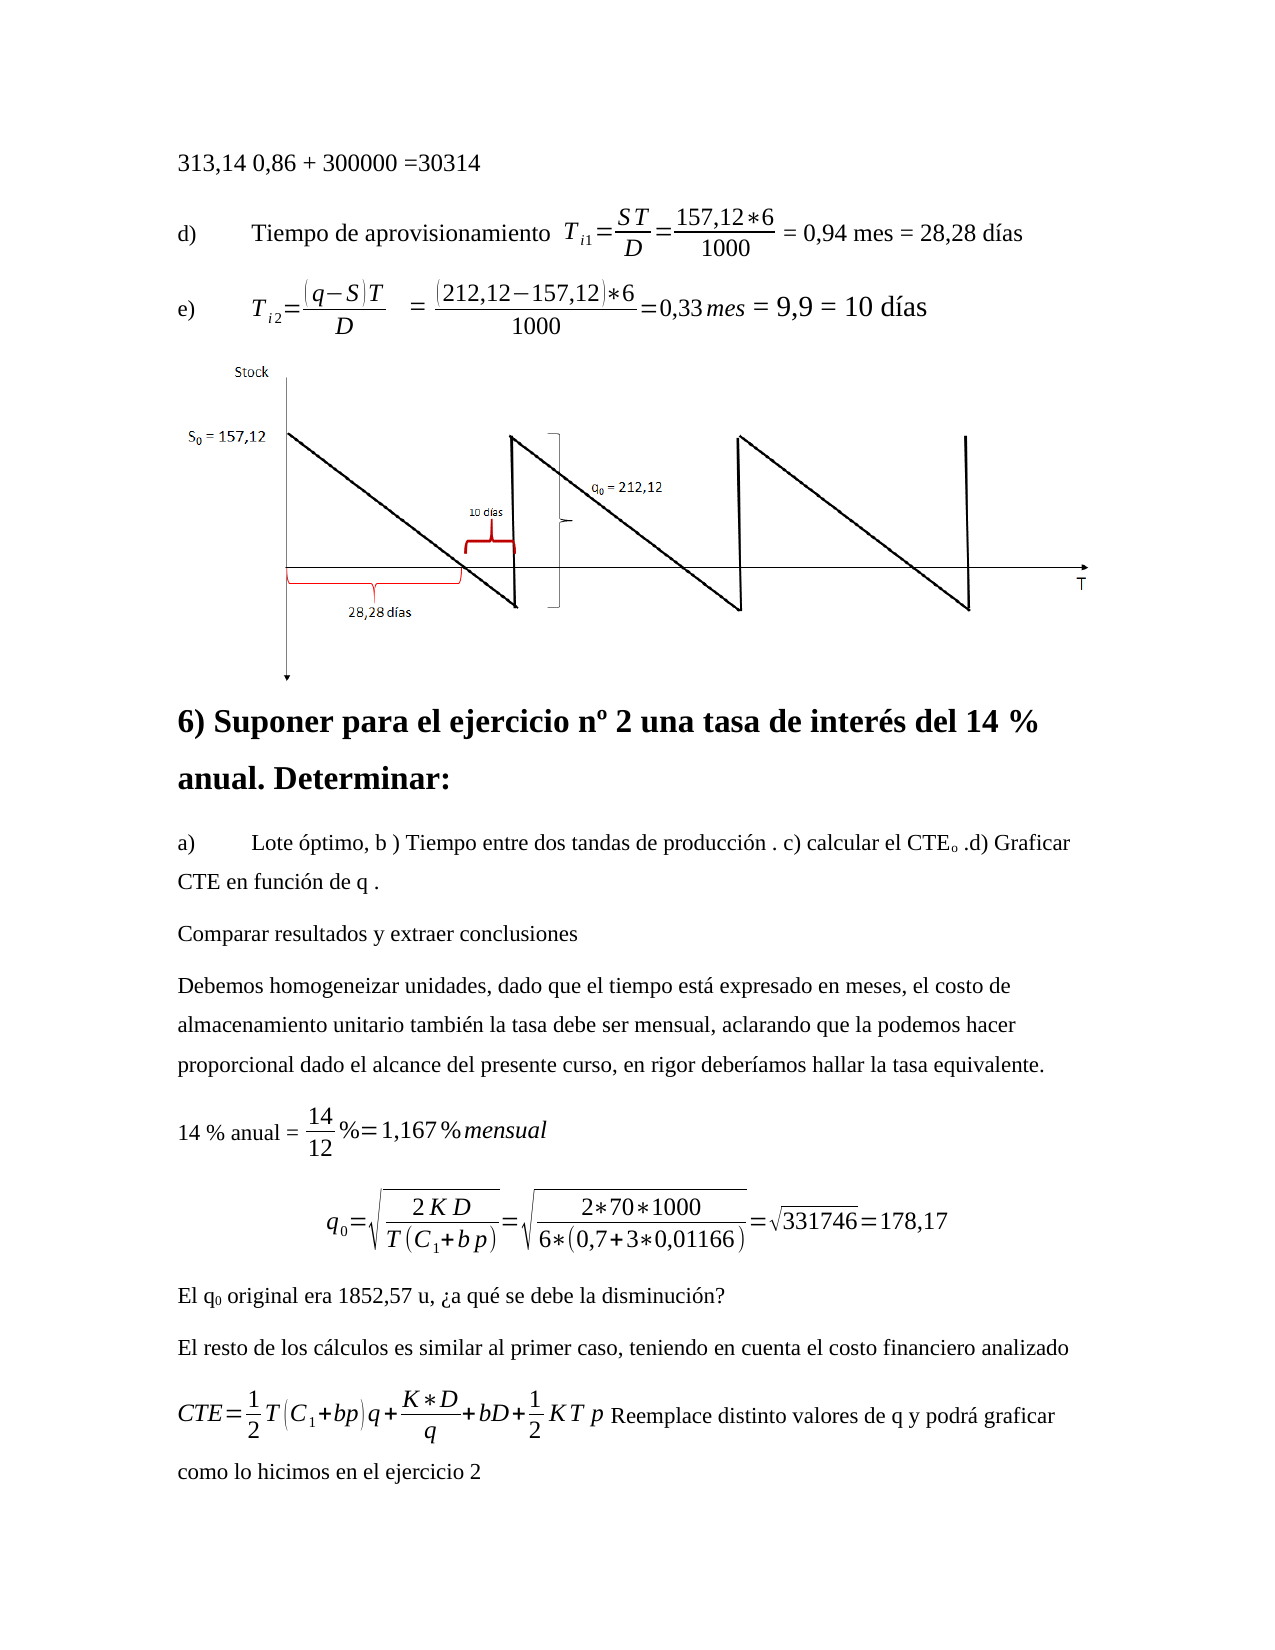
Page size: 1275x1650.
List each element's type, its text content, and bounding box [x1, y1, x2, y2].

text El resto de los cálculos es similar al primer caso, teniendo en cuenta el costo financiero analizado [177, 1334, 1098, 1360]
text Reemplace distinto valores de q y podrá graficar como lo hicimos en el ejercicio 2 [177, 1386, 1098, 1484]
list = = 9,9 = 10 días [177, 277, 1098, 341]
picture [177, 357, 1098, 688]
text Debemos homogeneizar unidades, dado que el tiempo está expresado en meses, el costo de almacenamiento unitario también la tasa debe ser mensual, aclarando que la podemos hacer proporcional dado el alcance del presente curso, en rigor deberíamos hallar la tasa equivalente. [177, 972, 1098, 1077]
text Comparar resultados y extraer conclusiones [177, 920, 1098, 946]
text 313,14 0,86 + 300000 =30314 [177, 148, 1098, 176]
text 14 % anual = [177, 1103, 1098, 1162]
list 6) Suponer para el ejercicio nº 2 una tasa de interés del 14 % anual. Determinar: [177, 701, 1098, 797]
text El q0 original era 1852,57 u, ¿a qué se debe la disminución? [177, 1282, 1098, 1308]
list Tiempo de aprovisionamiento = 0,94 mes = 28,28 días [177, 203, 1098, 262]
list Lote óptimo, b ) Tiempo entre dos tandas de producción . c) calcular el CTEo .d) Graficar CTE en función de q . [177, 828, 1098, 894]
